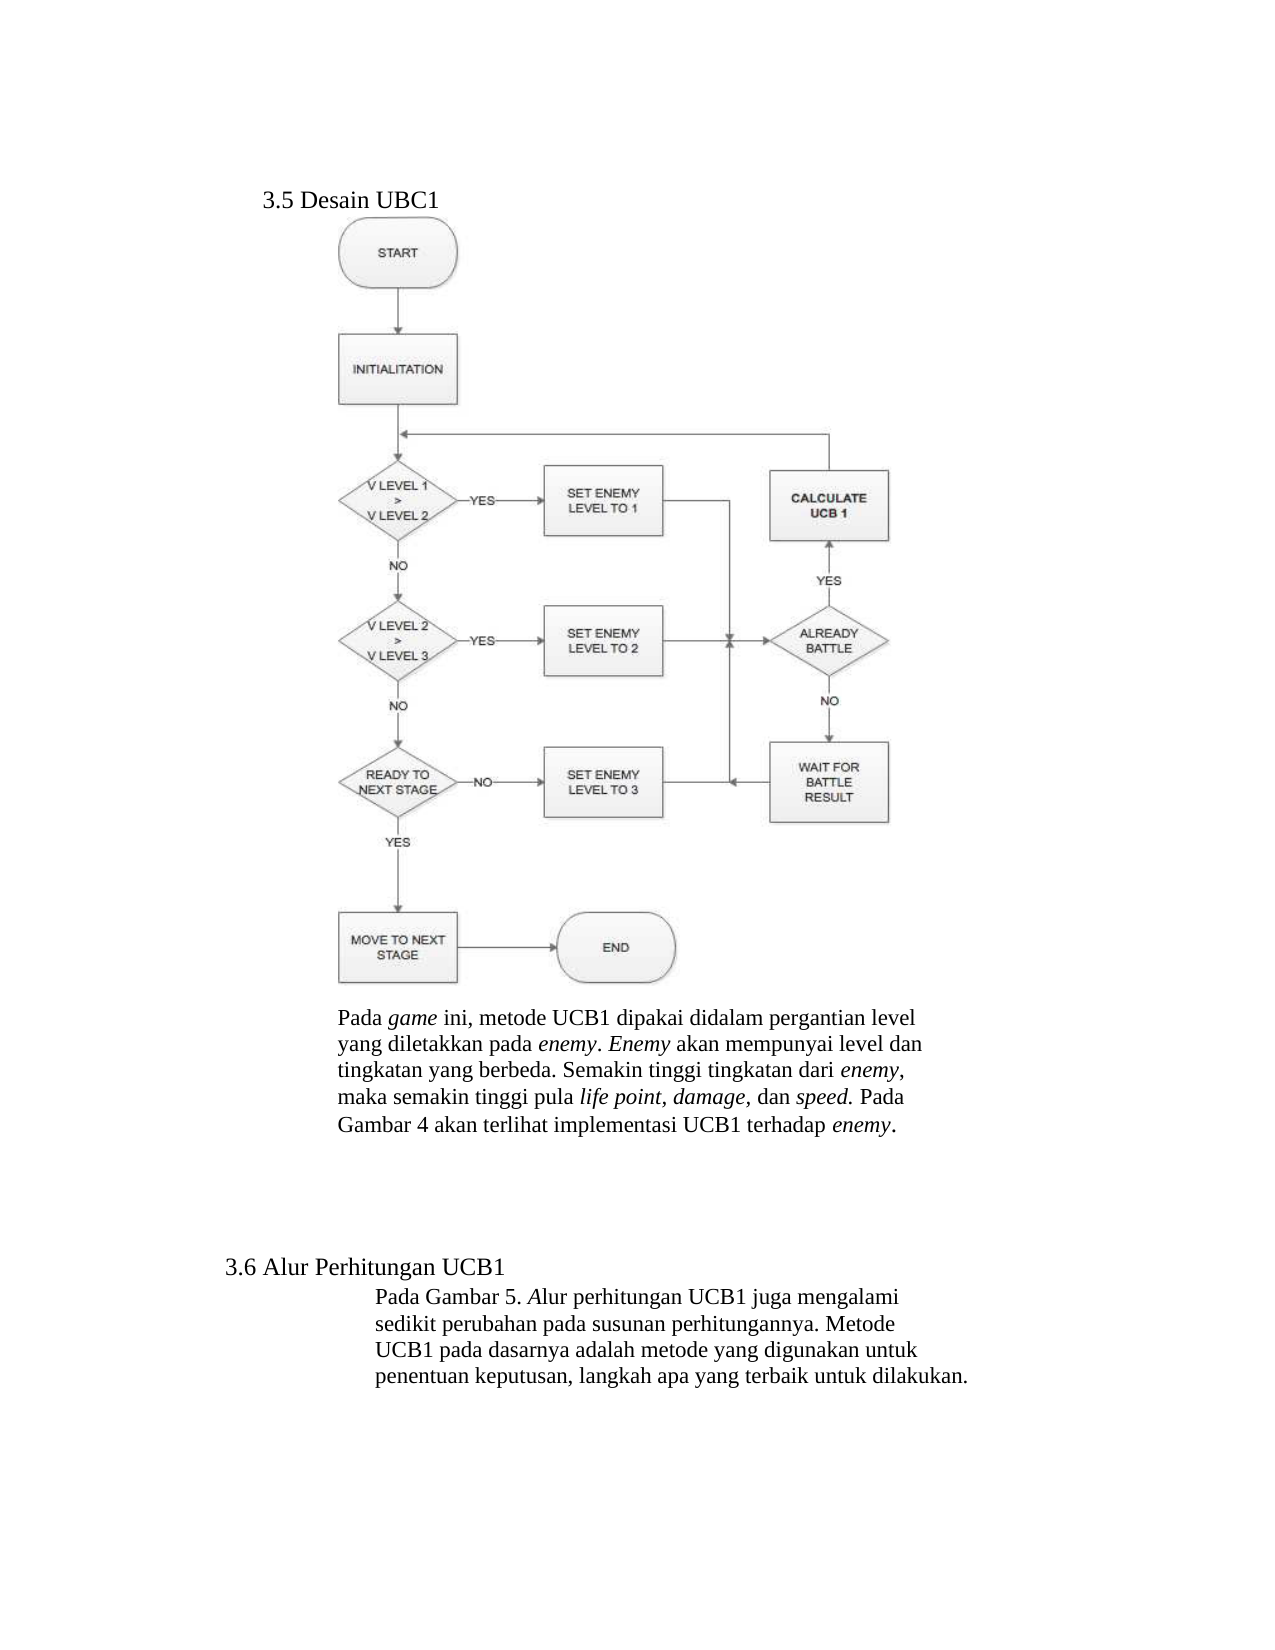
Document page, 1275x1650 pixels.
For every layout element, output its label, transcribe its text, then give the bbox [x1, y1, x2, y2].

text yang diletakkan pada enemy. Enemy akan mempunyai level dan [337, 1030, 1125, 1057]
text Pada Gambar 5. Alur perhitungan UCB1 juga mengalami [375, 1283, 1125, 1310]
text penentuan keputusan, langkah apa yang terbaik untuk dilakukan. [375, 1362, 1125, 1389]
text maka semakin tinggi pula life point, damage, dan speed. Pada [337, 1083, 1125, 1109]
text sedikit perubahan pada susunan perhitungannya. Metode [375, 1310, 1125, 1336]
text UCB1 pada dasarnya adalah metode yang digunakan untuk [375, 1336, 1125, 1362]
text tingkatan yang berbeda. Semakin tinggi tingkatan dari enemy, [337, 1057, 1125, 1083]
text Pada game ini, metode UCB1 dipakai didalam pergantian level [337, 1004, 1125, 1030]
subtitle Alur Perhitungan UCB1 [225, 1252, 1125, 1281]
text Gambar 4 akan terlihat implementasi UCB1 terhadap enemy. [337, 1109, 1125, 1138]
subtitle 3.5 Desain UBC1 [262, 185, 1125, 214]
